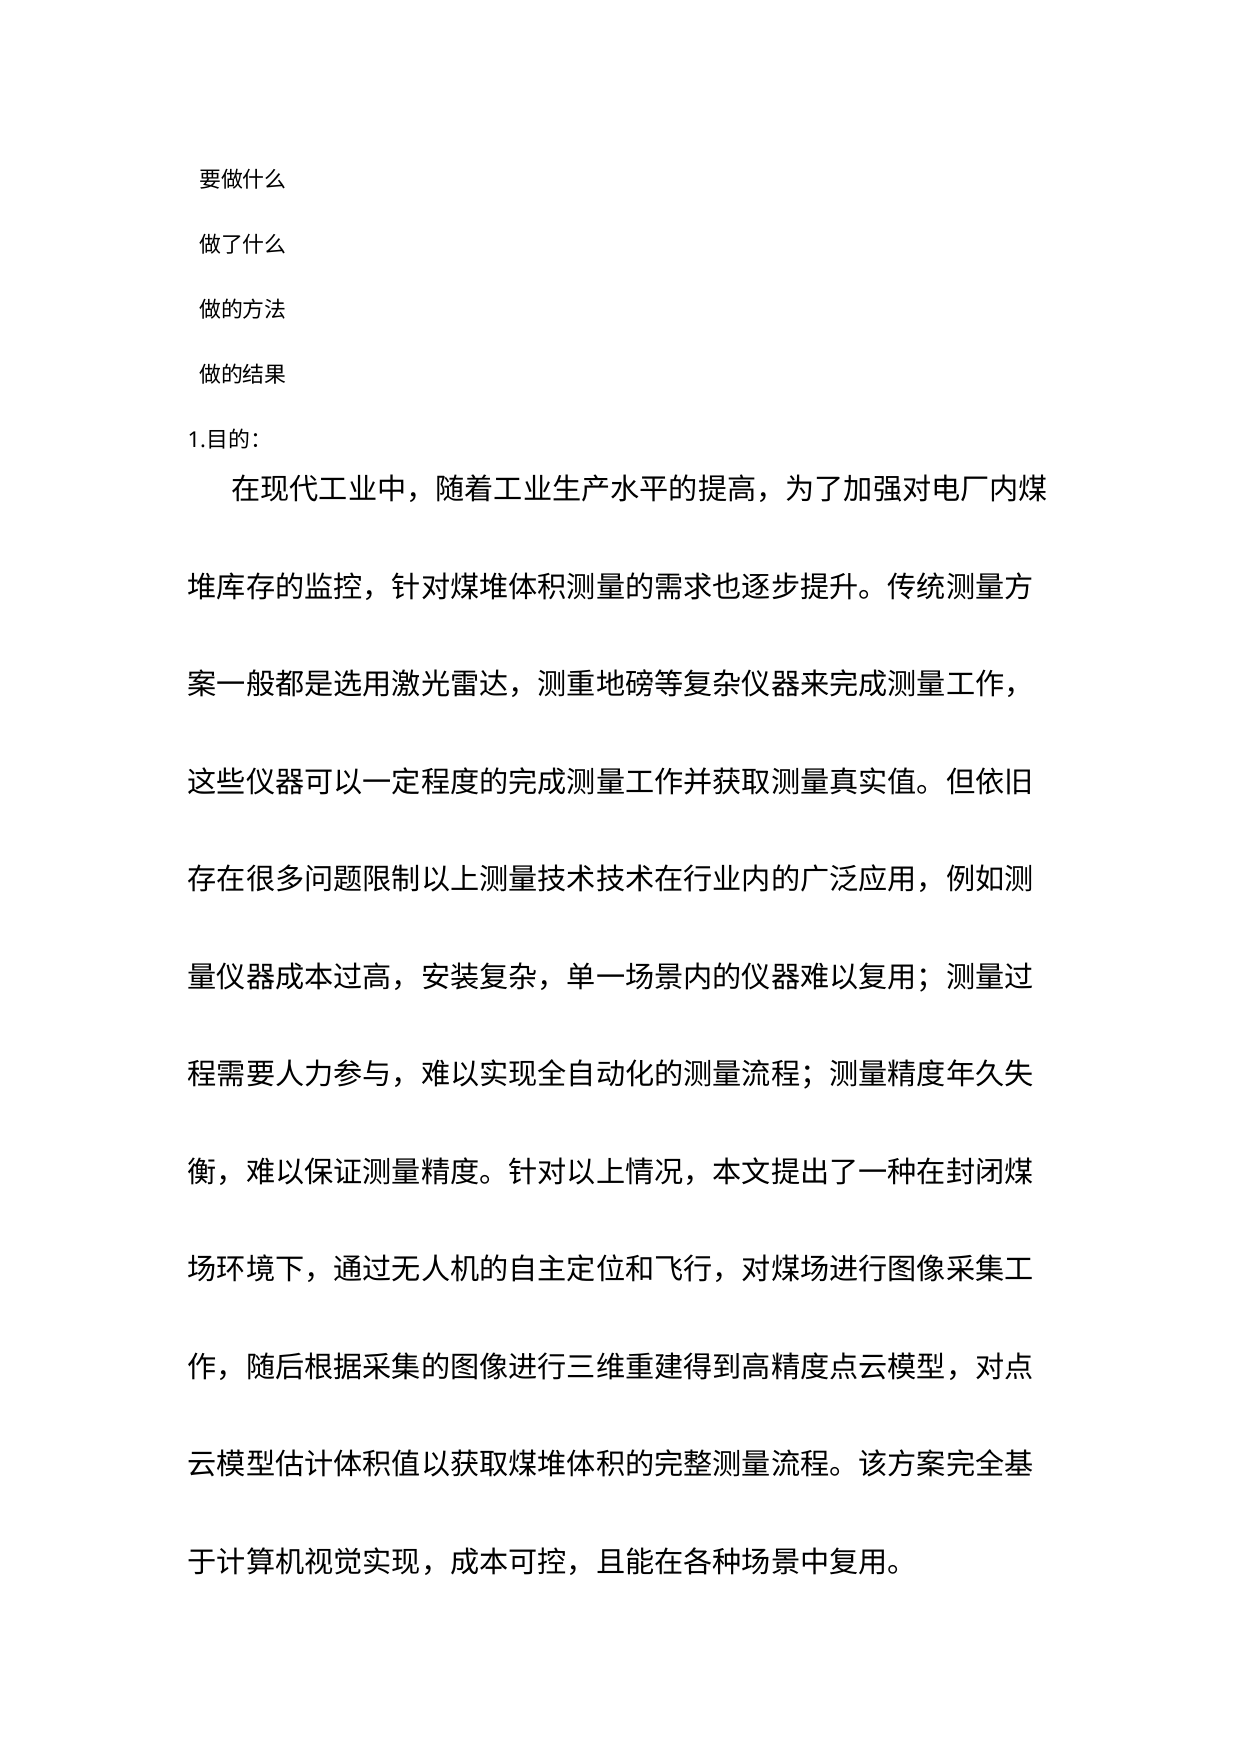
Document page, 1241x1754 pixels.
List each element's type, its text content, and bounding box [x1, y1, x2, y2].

text 1.目的： [187, 422, 1053, 454]
text 做了什么 [187, 227, 1053, 259]
text 做的方法 [187, 292, 1053, 324]
text 在现代工业中，随着工业生产水平的提高，为了加强对电厂内煤堆库存的监控，针对煤堆体积测量的需求也逐步提升。传统测量方案一般都是选用激光雷达，测重地磅等复杂仪器来完成测量工作，这些仪器可以一定程度的完成测量工作并获取测量真实值。但依旧存在很多问题限制以上测量技术技术在行业内的广泛应用，例如测量仪器成本过高，安装复杂，单一场景内的仪器难以复用；测量过程需要人力参与，难以实现全自动化的测量流程；测量精度年久失衡，难以保证测量精度。针对以上情况，本文提出了一种在封闭煤场环境下，通过无人机的自主定位和飞行，对煤场进行图像采集工作，随后根据采集的图像进行三维重建得到高精度点云模型，对点云模型估计体积值以获取煤堆体积的完整测量流程。该方案完全基于计算机视觉实现，成本可控，且能在各种场景中复用。 [187, 454, 1053, 1592]
text 要做什么 [187, 162, 1053, 194]
text 做的结果 [187, 357, 1053, 389]
